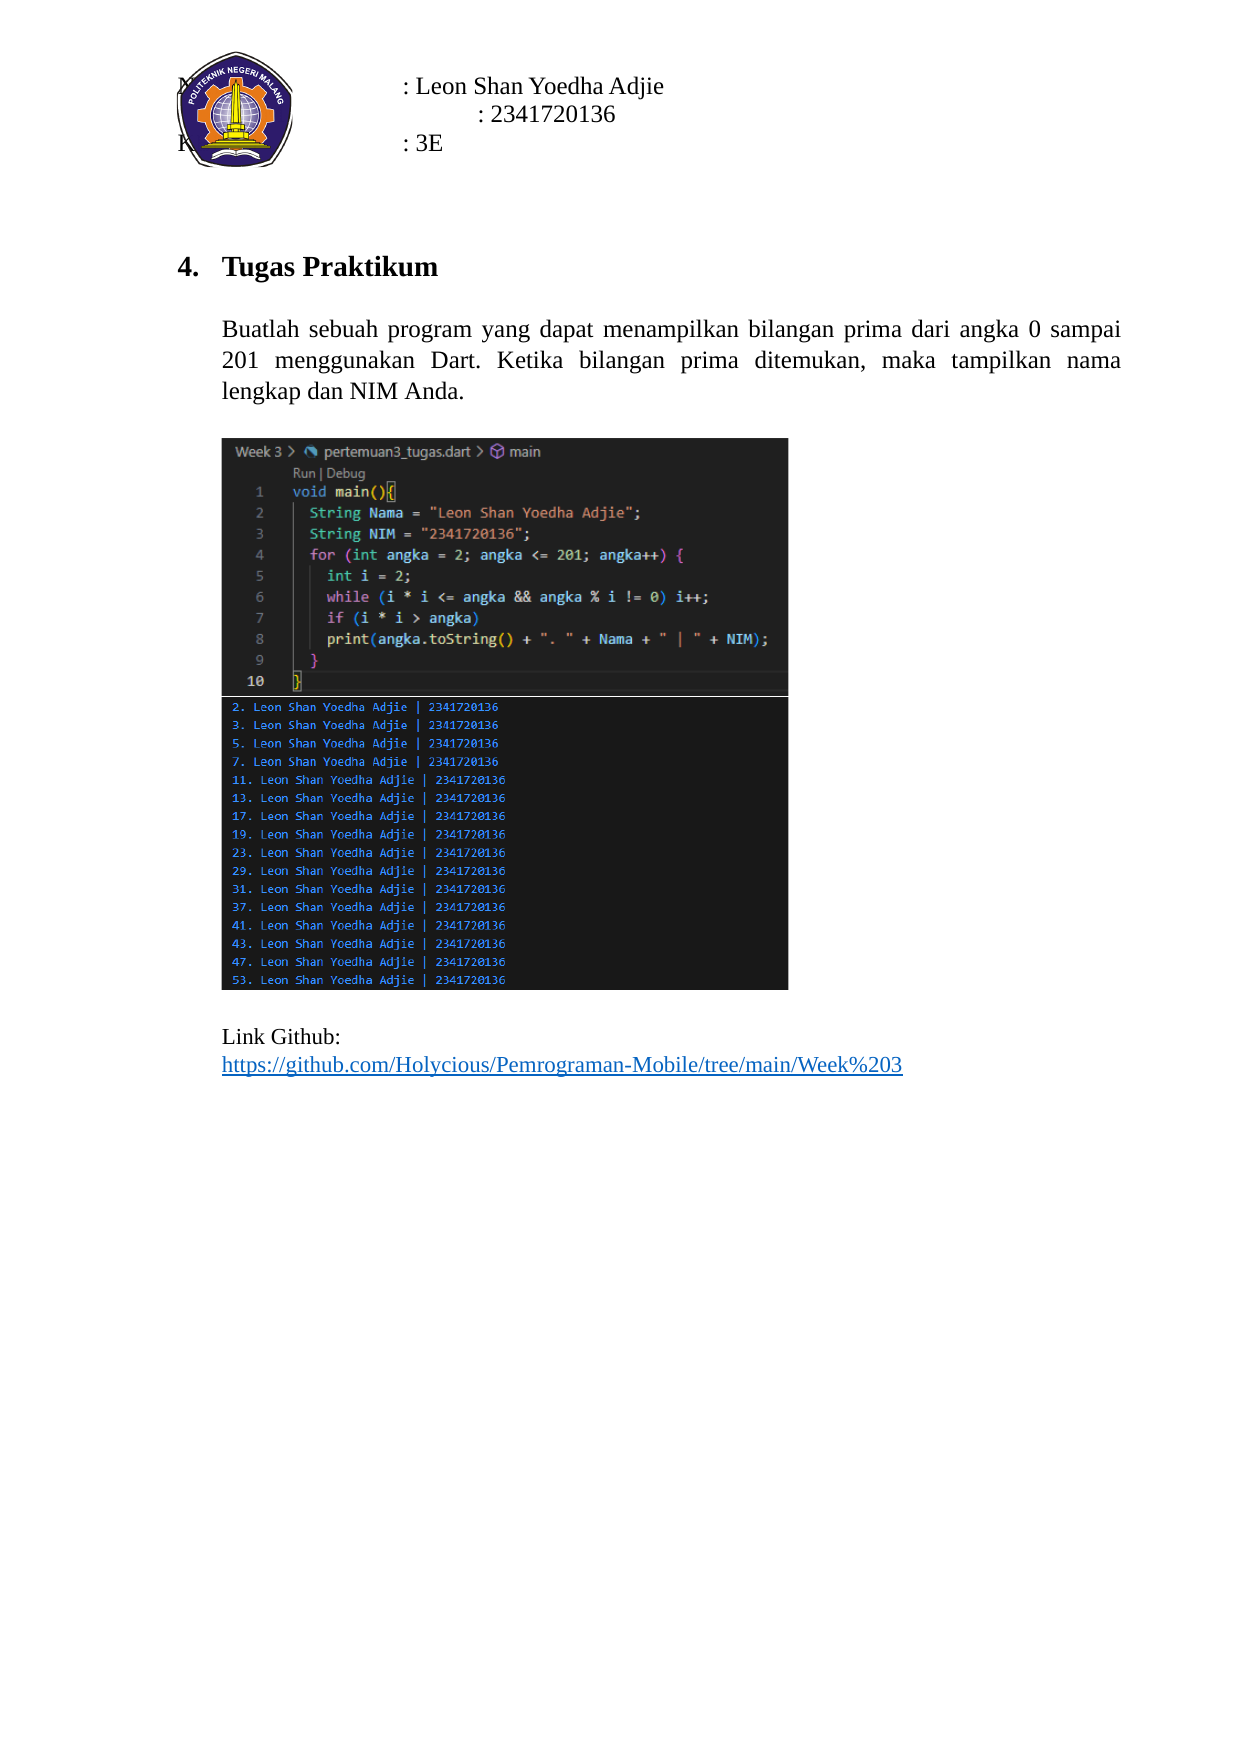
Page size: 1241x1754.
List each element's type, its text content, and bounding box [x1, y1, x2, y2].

list Buatlah sebuah program yang dapat menampilkan bilangan prima dari angka 0 sampai 201 menggunakan Dart. Ketika bilangan prima ditemukan, maka tampilkan nama lengkap dan NIM Anda. [222, 314, 1122, 405]
list Tugas Praktikum [177, 249, 1122, 283]
list Link Github: [222, 1023, 1122, 1049]
picture [176, 51, 295, 171]
picture [221, 438, 789, 696]
list https://github.com/Holycious/Pemrograman-Mobile/tree/main/Week%203 [222, 1052, 1122, 1078]
picture [221, 697, 789, 990]
